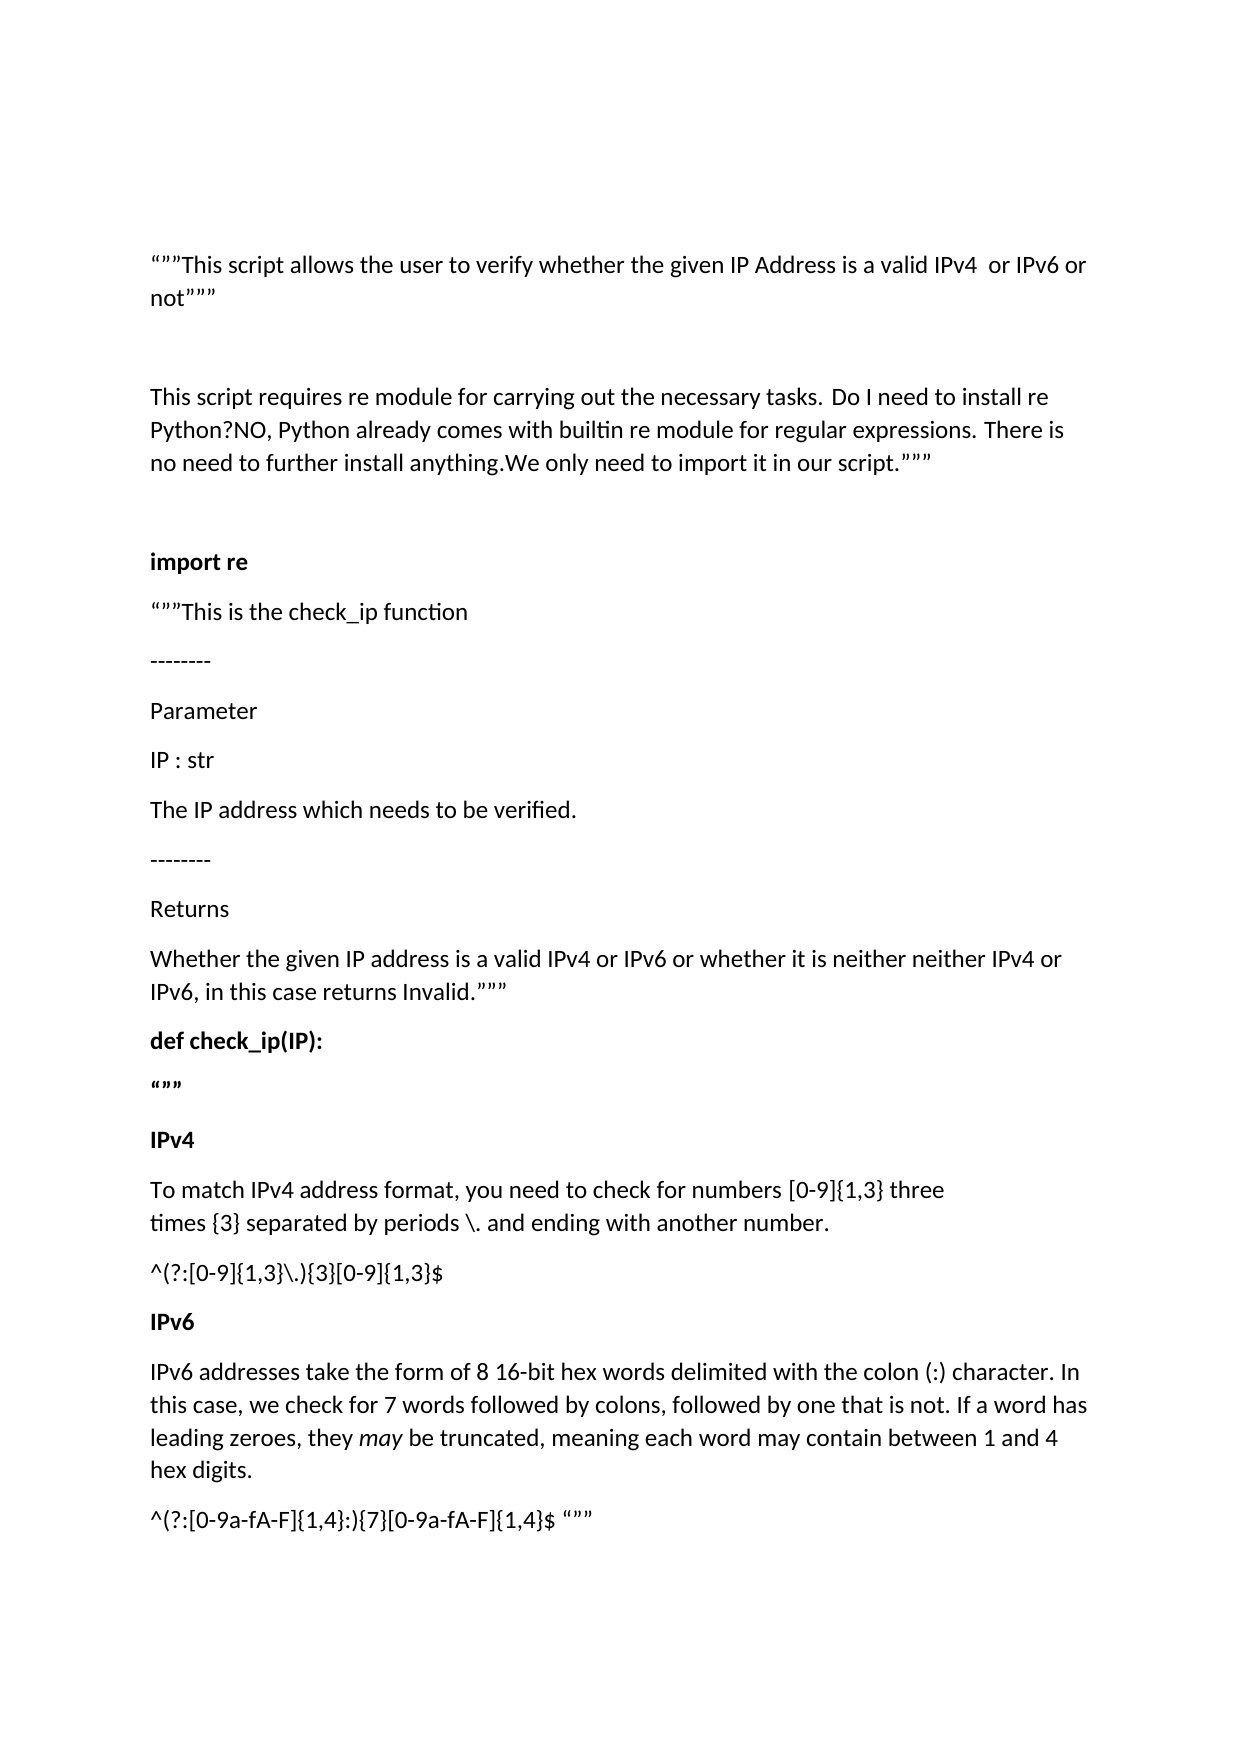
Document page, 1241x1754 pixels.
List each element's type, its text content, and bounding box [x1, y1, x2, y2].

text Whether the given IP address is a valid IPv4 or IPv6 or whether it is neither neither IPv4 or IPv6, in this case returns Invalid.””” [150, 943, 1090, 1006]
text import re [150, 546, 1090, 577]
text This script requires re module for carrying out the necessary tasks. Do I need to install re Python?NO, Python already comes with builtin re module for regular expressions. There is no need to further install anything.We only need to import it in our script.””” [150, 381, 1090, 478]
text ^(?:[0-9a-fA-F]{1,4}:){7}[0-9a-fA-F]{1,4}$ “”” [150, 1504, 1090, 1535]
text -------- [150, 645, 1090, 676]
text Returns [150, 893, 1090, 924]
text IPv4 [150, 1124, 1090, 1155]
text IP : str [150, 744, 1090, 775]
text To match IPv4 address format, you need to check for numbers [0-9]{1,3} three times {3} separated by periods \. and ending with another number. [150, 1174, 1090, 1238]
text ^(?:[0-9]{1,3}\.){3}[0-9]{1,3}$ [150, 1257, 1090, 1287]
text “””This is the check_ip function [150, 596, 1090, 626]
text -------- [150, 844, 1090, 874]
text def check_ip(IP): [150, 1025, 1090, 1056]
text IPv6 addresses take the form of 8 16-bit hex words delimited with the colon (:) character. In this case, we check for 7 words followed by colons, followed by one that is not. If a word has leading zeroes, they may be truncated, meaning each word may contain between 1 and 4 hex digits. [150, 1356, 1090, 1485]
text “”” [150, 1075, 1090, 1106]
text “””This script allows the user to verify whether the given IP Address is a valid IPv4 or IPv6 or not””” [150, 249, 1090, 313]
text Parameter [150, 695, 1090, 726]
text IPv6 [150, 1306, 1090, 1337]
text The IP address which needs to be verified. [150, 794, 1090, 825]
